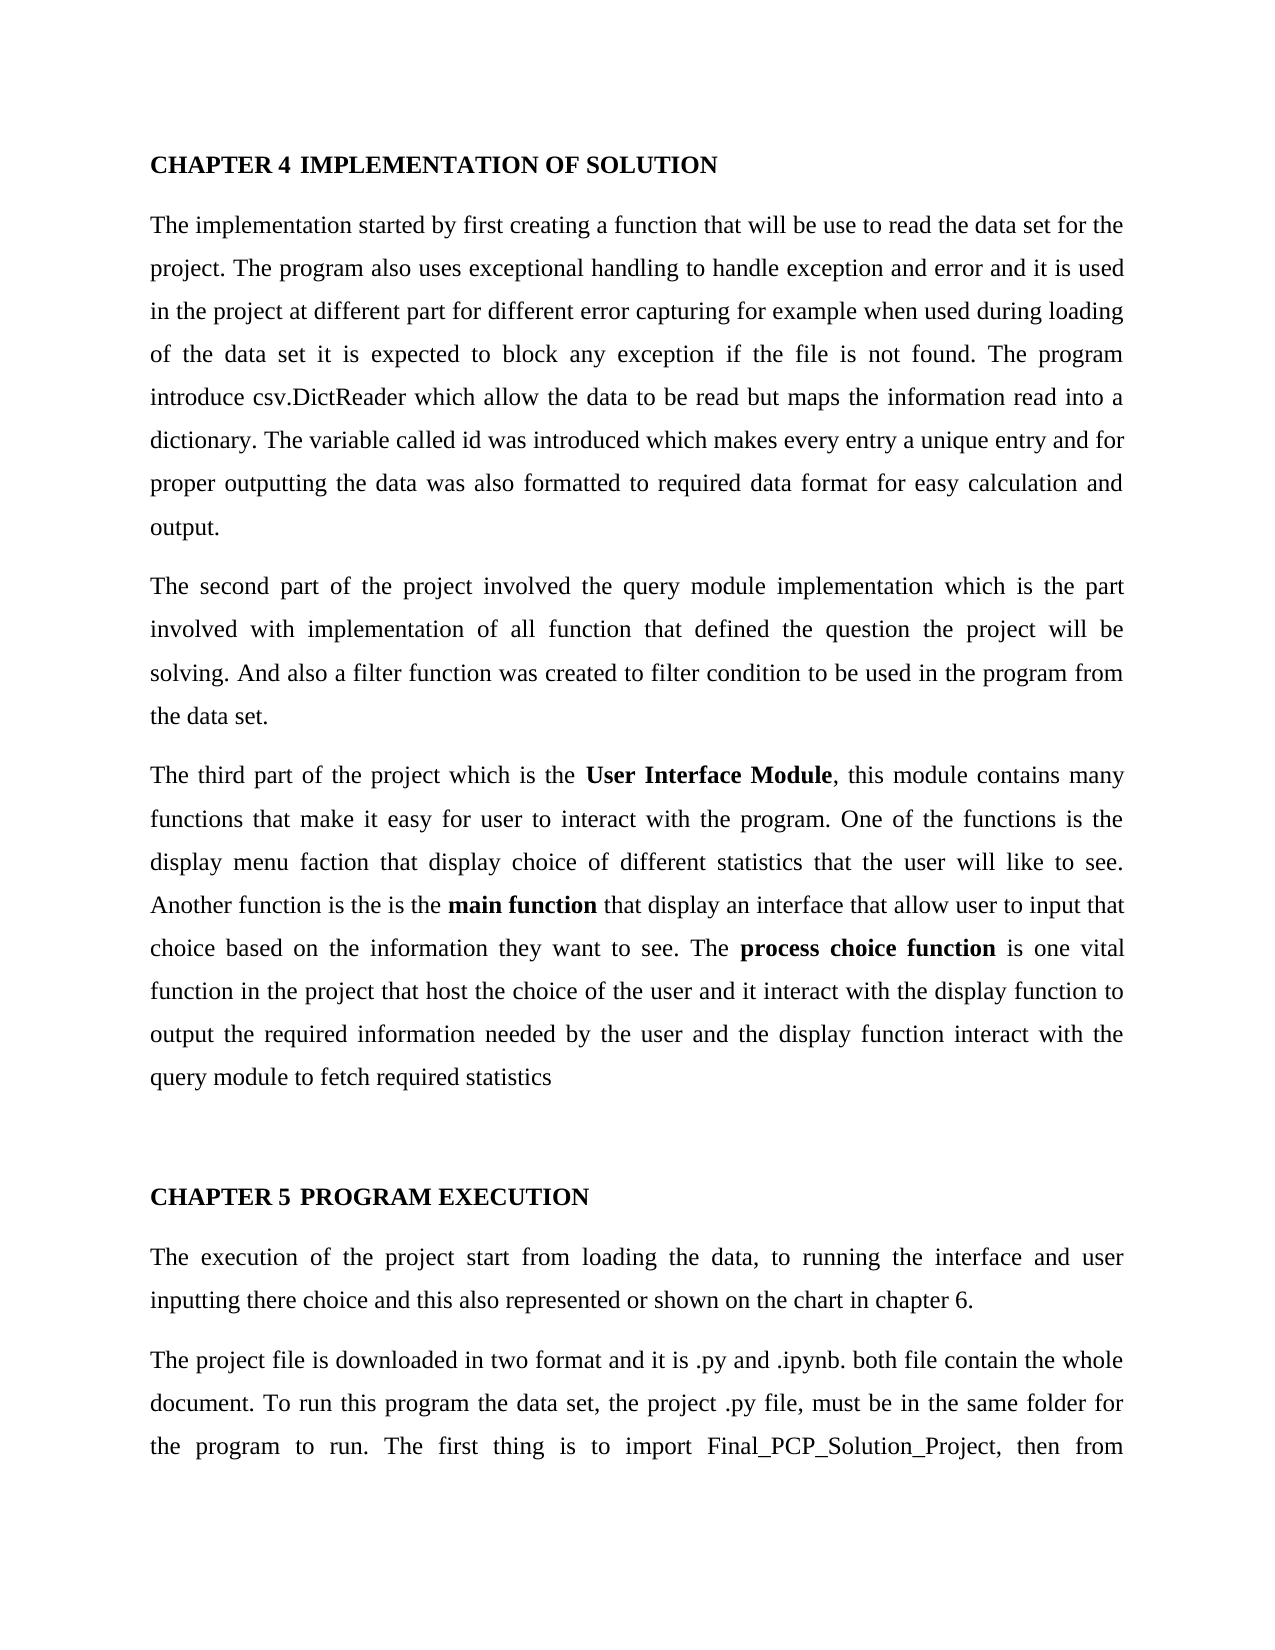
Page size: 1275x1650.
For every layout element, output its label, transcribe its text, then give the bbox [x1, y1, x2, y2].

text CHAPTER 4 IMPLEMENTATION OF SOLUTION [150, 150, 1125, 179]
text CHAPTER 5 PROGRAM EXECUTION [150, 1182, 1125, 1211]
text The implementation started by first creating a function that will be use to read the data set for the project. The program also uses exceptional handling to handle exception and error and it is used in the project at different part for different error capturing for example when used during loading of the data set it is expected to block any exception if the file is not found. The program introduce csv.DictReader which allow the data to be read but maps the information read into a dictionary. The variable called id was introduced which makes every entry a unique entry and for proper outputting the data was also formatted to required data format for easy calculation and output. [150, 210, 1125, 540]
text The execution of the project start from loading the data, to running the interface and user inputting there choice and this also represented or shown on the chart in chapter 6. [150, 1242, 1125, 1314]
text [150, 1345, 1125, 1460]
text The second part of the project involved the query module implementation which is the part involved with implementation of all function that defined the question the project will be solving. And also a filter function was created to filter condition to be used in the program from the data set. [150, 571, 1125, 729]
text The third part of the project which is the User Interface Module, this module contains many functions that make it easy for user to interact with the program. One of the functions is the display menu faction that display choice of different statistics that the user will like to see. Another function is the is the main function that display an interface that allow user to input that choice based on the information they want to see. The process choice function is one vital function in the project that host the choice of the user and it interact with the display function to output the required information needed by the user and the display function interact with the query module to fetch required statistics [150, 761, 1125, 1091]
